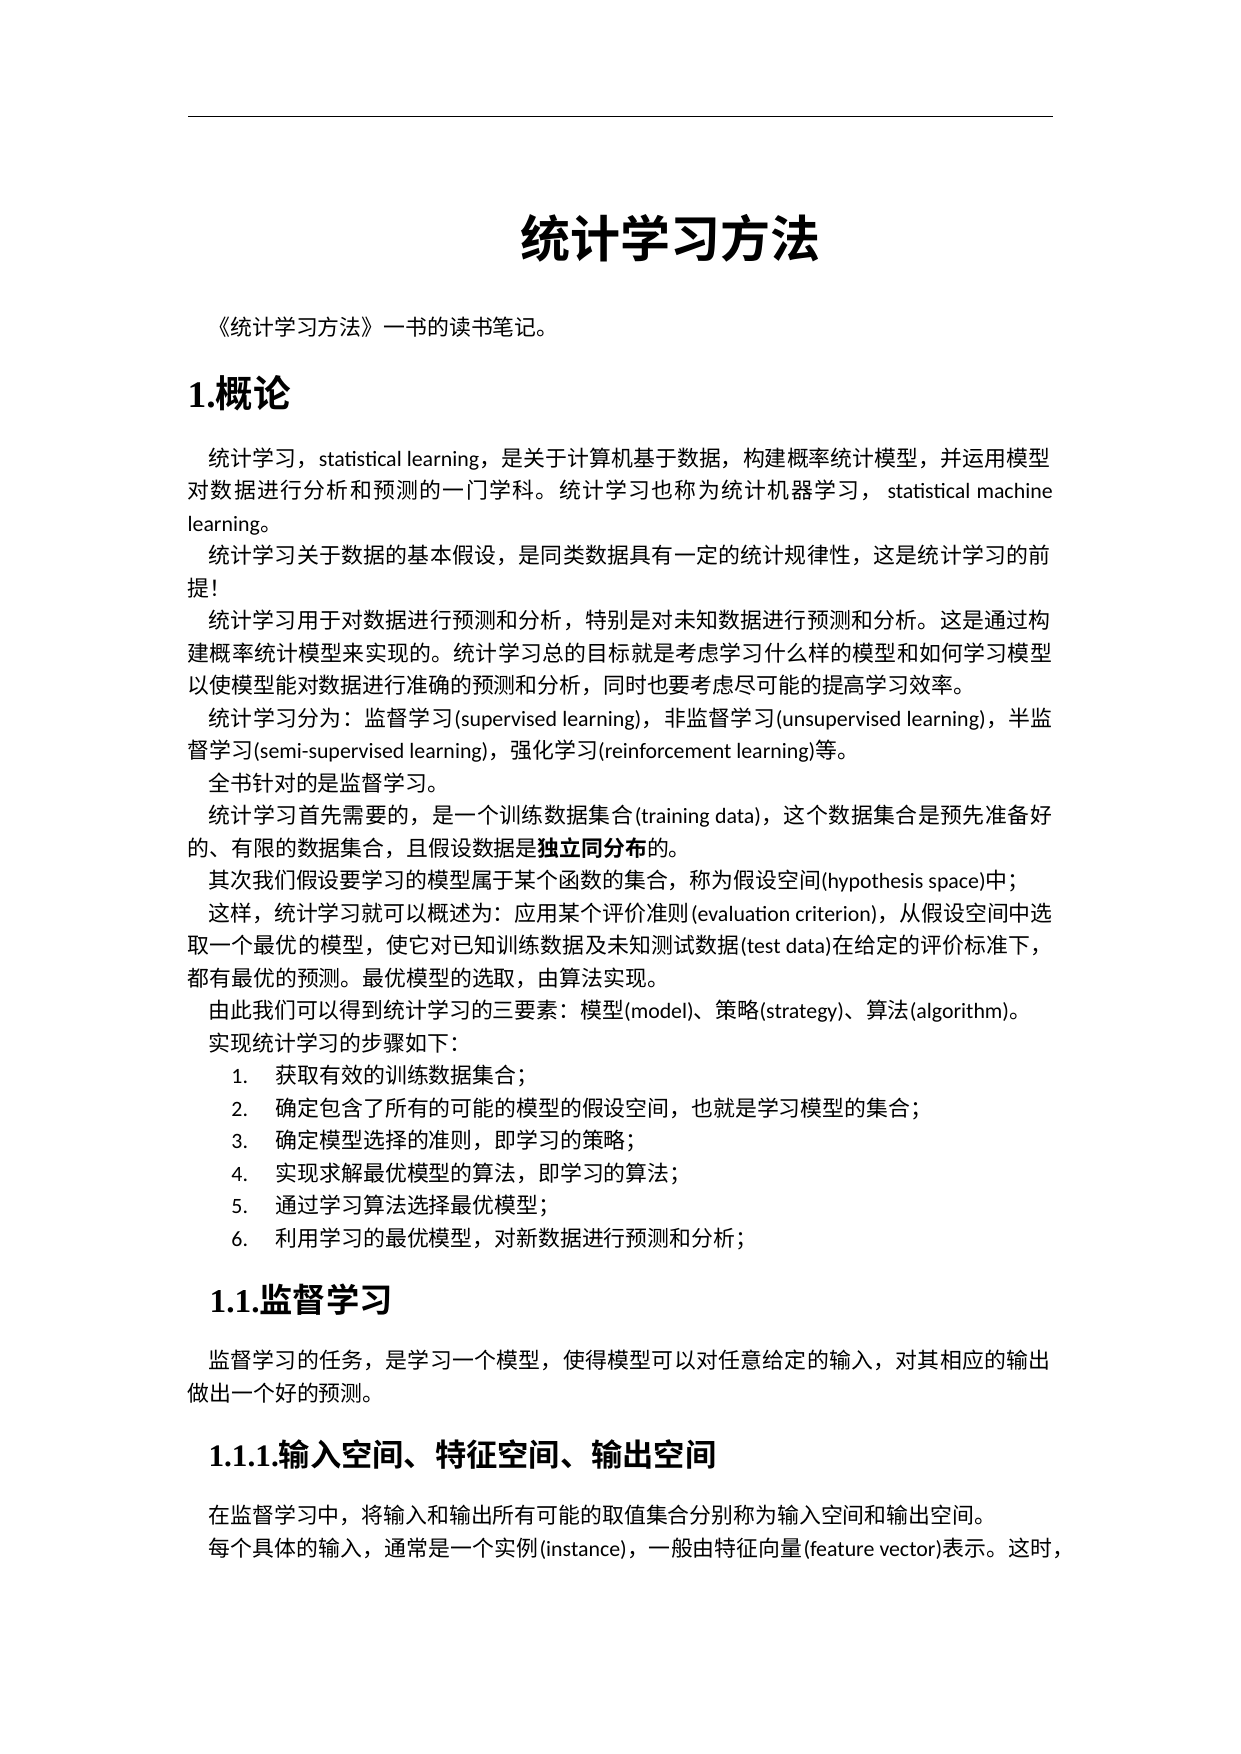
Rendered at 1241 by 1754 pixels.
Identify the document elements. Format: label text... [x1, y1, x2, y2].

text 在监督学习中，将输入和输出所有可能的取值集合分别称为输入空间和输出空间。 [187, 1498, 1053, 1530]
subtitle 1.1.1.输入空间、特征空间、输出空间 [208, 1420, 1053, 1485]
list 通过学习算法选择最优模型； [231, 1188, 1053, 1220]
text 监督学习的任务，是学习一个模型，使得模型可以对任意给定的输入，对其相应的输出做出一个好的预测。 [187, 1343, 1053, 1408]
text 统计学习关于数据的基本假设，是同类数据具有一定的统计规律性，这是统计学习的前提！ [187, 538, 1053, 603]
list 利用学习的最优模型，对新数据进行预测和分析； [231, 1220, 1053, 1253]
list 确定包含了所有的可能的模型的假设空间，也就是学习模型的集合； [231, 1090, 1053, 1123]
text 统计学习，statistical learning，是关于计算机基于数据，构建概率统计模型，并运用模型对数据进行分析和预测的一门学科。统计学习也称为统计机器学习，statistical machine learning。 [187, 440, 1053, 538]
subtitle 1.概论 [187, 359, 1053, 424]
list 实现求解最优模型的算法，即学习的算法； [231, 1155, 1053, 1188]
text 《统计学习方法》一书的读书笔记。 [187, 309, 1053, 342]
text 这样，统计学习就可以概述为：应用某个评价准则(evaluation criterion)，从假设空间中选取一个最优的模型，使它对已知训练数据及未知测试数据(test data)在给定的评价标准下，都有最优的预测。最优模型的选取，由算法实现。 [187, 895, 1053, 993]
text 统计学习用于对数据进行预测和分析，特别是对未知数据进行预测和分析。这是通过构建概率统计模型来实现的。统计学习总的目标就是考虑学习什么样的模型和如何学习模型，以使模型能对数据进行准确的预测和分析，同时也要考虑尽可能的提高学习效率。 [187, 603, 1053, 700]
text 全书针对的是监督学习。 [187, 765, 1053, 798]
title 统计学习方法 [187, 187, 1053, 284]
subtitle 1.1.监督学习 [209, 1265, 1053, 1330]
text 每个具体的输入，通常是一个实例(instance)，一般由特征向量(feature vector)表示。这时，所有特征向量存在的空间就称为特征空间。特征空间的每一维对应一个特征。 [187, 1530, 1053, 1563]
text 其次我们假设要学习的模型属于某个函数的集合，称为假设空间(hypothesis space)中； [187, 863, 1053, 895]
text 由此我们可以得到统计学习的三要素：模型(model)、策略(strategy)、算法(algorithm)。 [187, 993, 1053, 1025]
list 确定模型选择的准则，即学习的策略； [231, 1123, 1053, 1155]
text 实现统计学习的步骤如下： [187, 1025, 1053, 1058]
list 获取有效的训练数据集合； [231, 1058, 1053, 1090]
text 统计学习分为：监督学习(supervised learning)，非监督学习(unsupervised learning)，半监督学习(semi-supervised learning)，强化学习(reinforcement learning)等。 [187, 700, 1053, 765]
text 统计学习首先需要的，是一个训练数据集合(training data)，这个数据集合是预先准备好的、有限的数据集合，且假设数据是独立同分布的。 [187, 798, 1053, 863]
